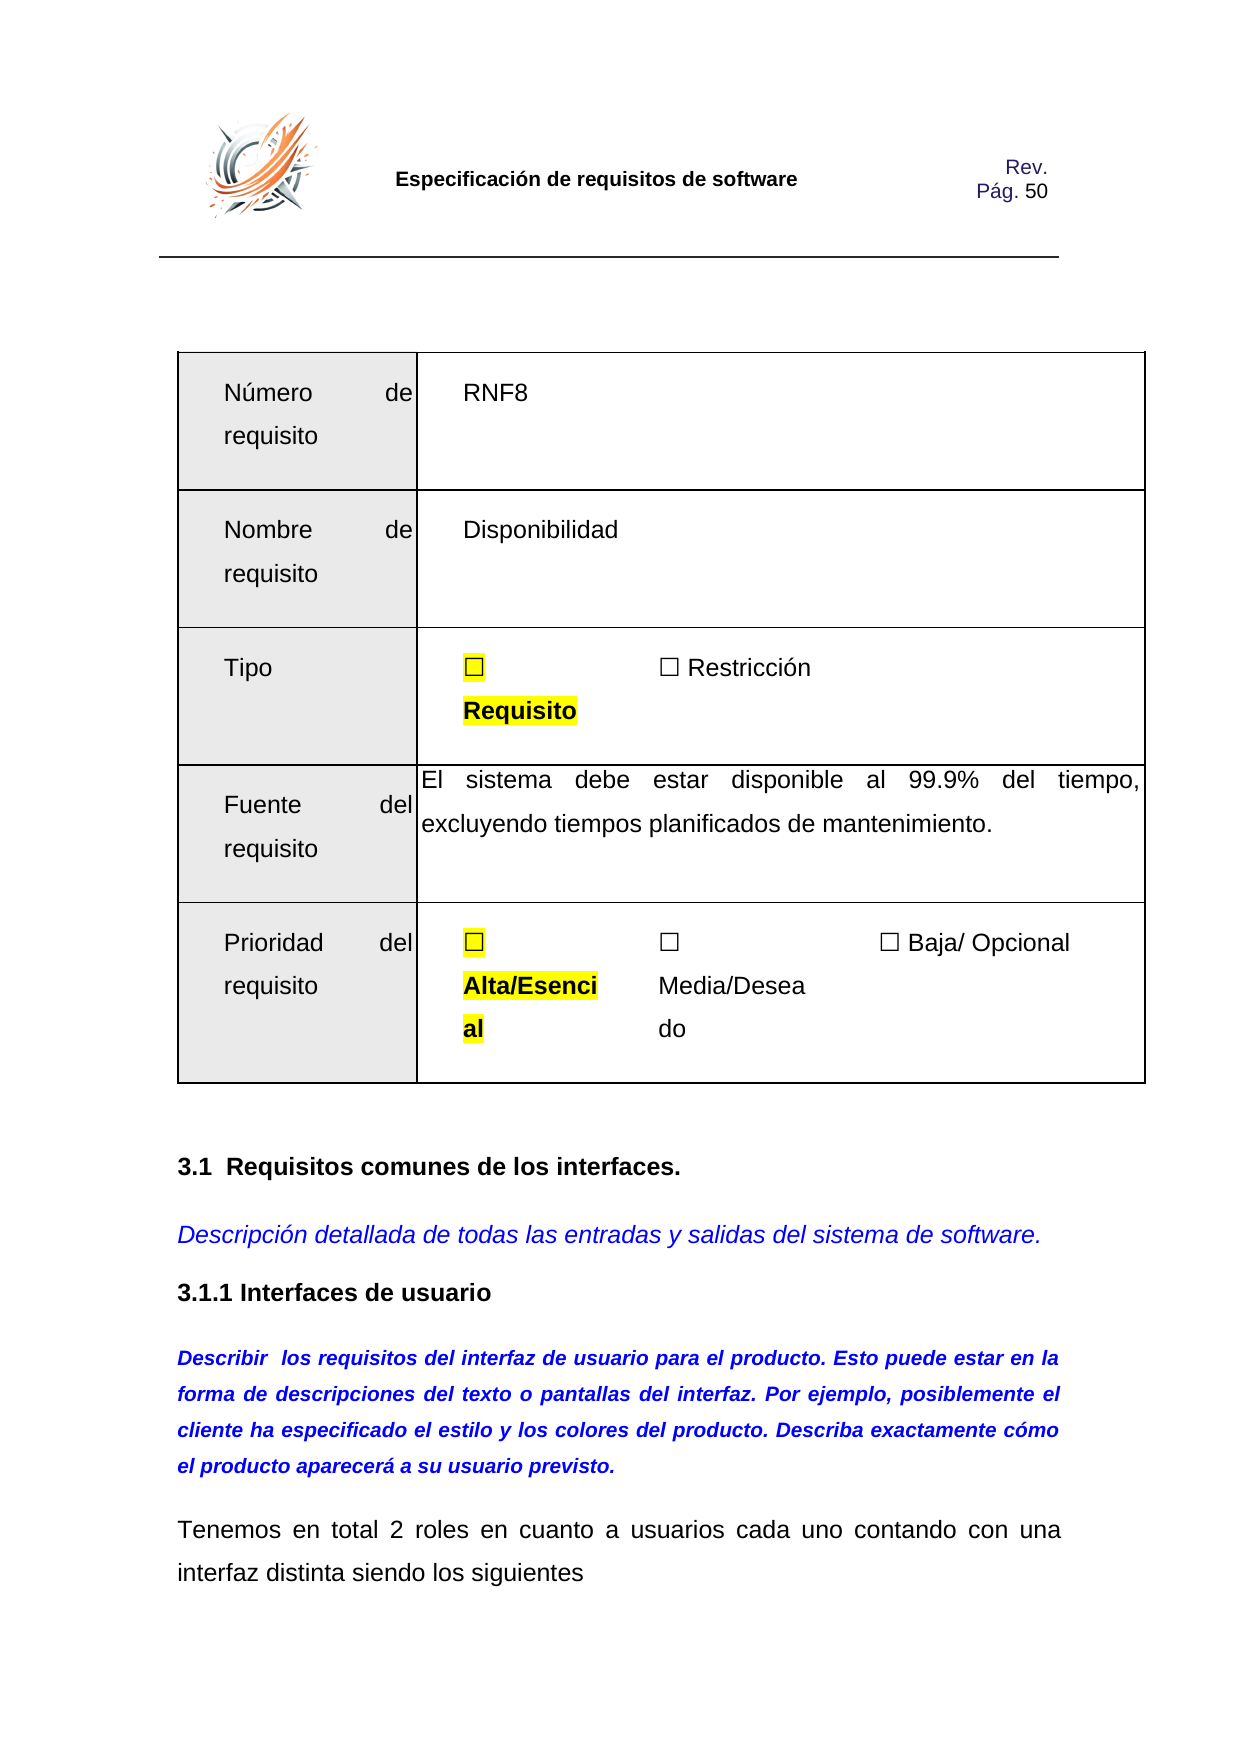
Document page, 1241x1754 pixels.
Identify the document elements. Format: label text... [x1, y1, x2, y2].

text Describir los requisitos del interfaz de usuario para el producto. Esto puede estar en la forma de descripciones del texto o pantallas del interfaz. Por ejemplo, posiblemente el cliente ha especificado el estilo y los colores del producto. Describa exactamente cómo el producto aparecerá a su usuario previsto. [177, 1346, 1063, 1478]
picture [177, 87, 333, 245]
table_header RNF8 [418, 353, 1144, 489]
table_cell ☐ Media/Deseado [606, 903, 826, 1082]
table_header Número de requisito [179, 353, 416, 489]
table_cell ☐ Restricción [606, 628, 1144, 764]
table_cell Nombre de requisito [179, 491, 416, 626]
table_cell Tipo [179, 628, 416, 764]
text Tenemos en total 2 roles en cuanto a usuarios cada uno contando con una interfaz distinta siendo los siguientes [177, 1515, 1063, 1587]
table_cell ☐ Baja/ Opcional [826, 903, 1144, 1082]
table_cell ☐ Requisito [418, 628, 606, 764]
table_cell ☐ Alta/Esencial [418, 903, 606, 1082]
table_cell Disponibilidad [418, 491, 1144, 626]
table_cell Fuente del requisito [179, 766, 416, 901]
text Descripción detallada de todas las entradas y salidas del sistema de software. [177, 1220, 1063, 1249]
text 3.1.1 Interfaces de usuario [177, 1278, 1063, 1307]
table_cell El sistema debe estar disponible al 99.9% del tiempo, excluyendo tiempos planificados de mantenimiento. [418, 766, 1144, 901]
table_cell Prioridad del requisito [179, 903, 416, 1082]
text 3.1 Requisitos comunes de los interfaces. [177, 1152, 1063, 1181]
